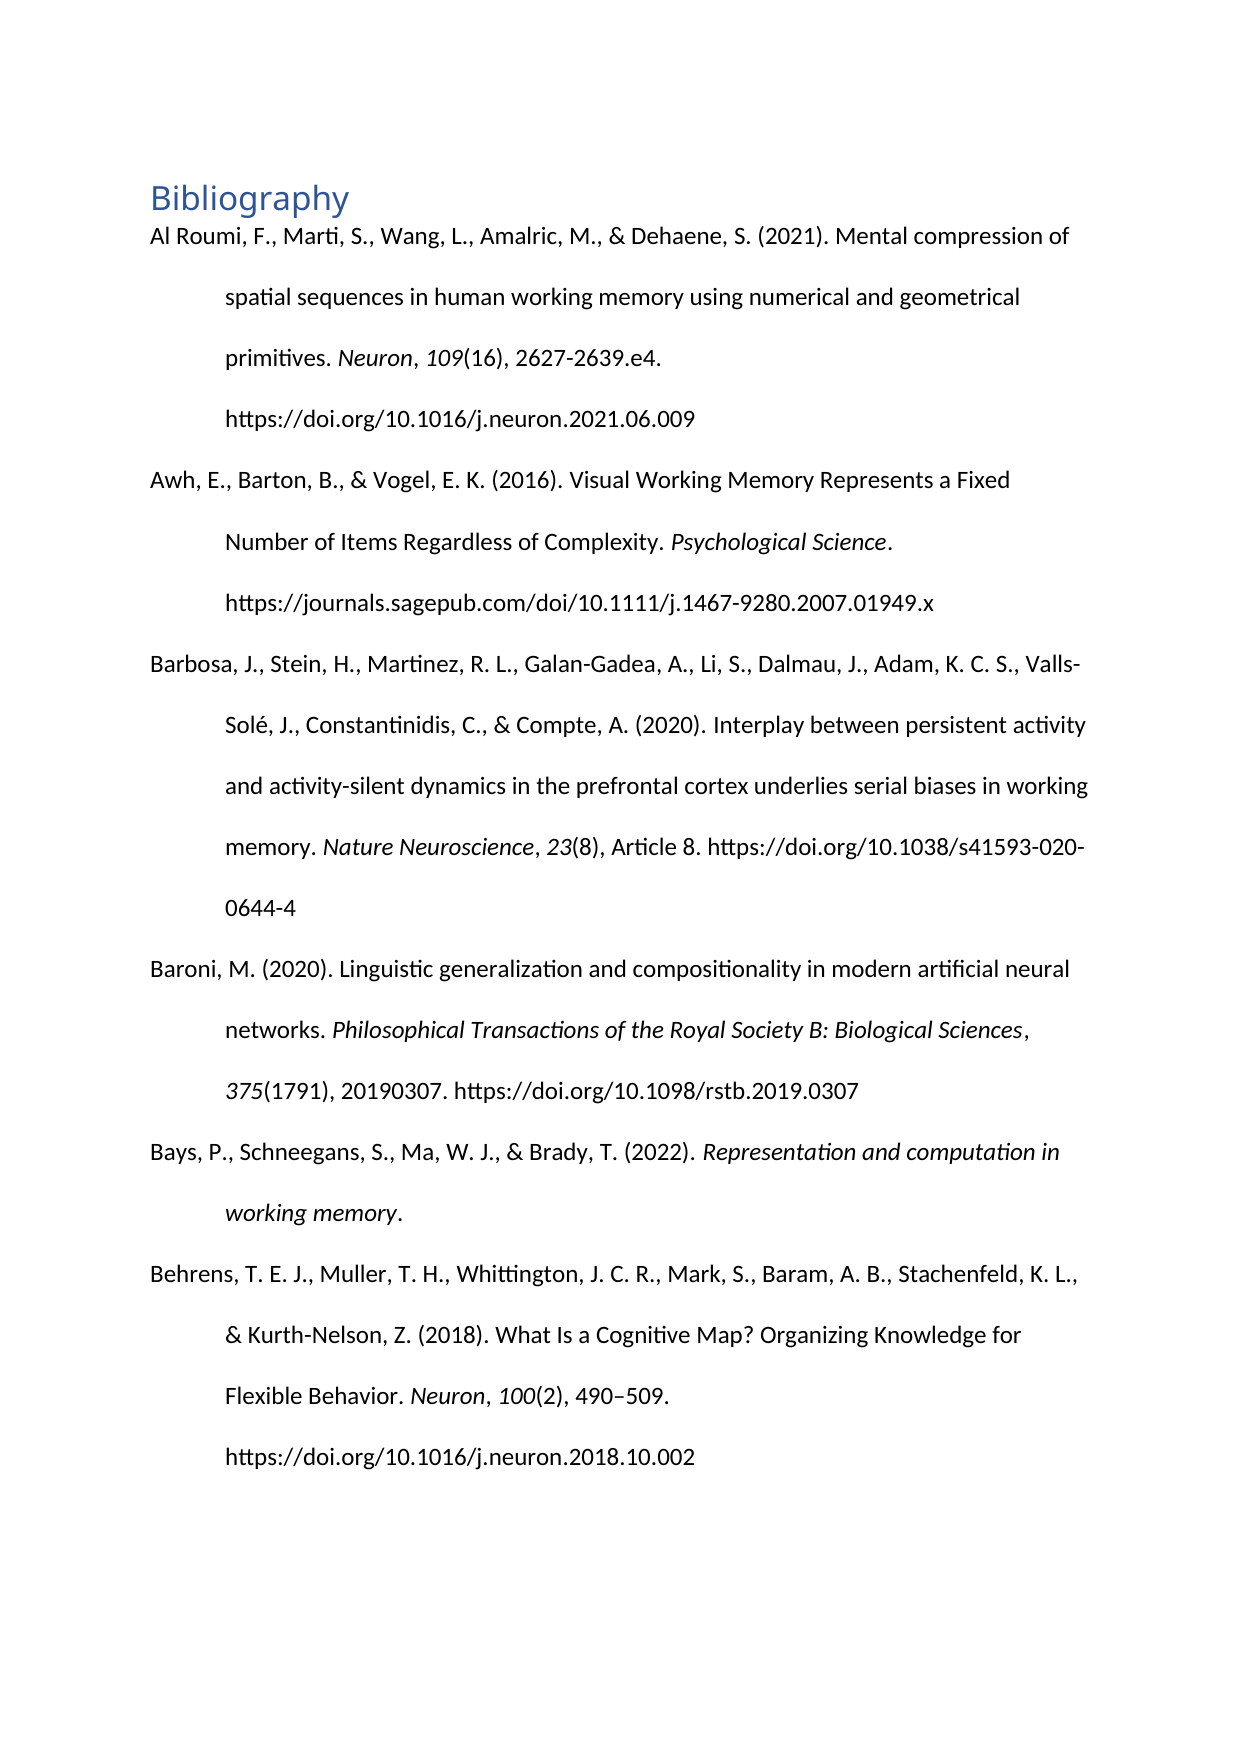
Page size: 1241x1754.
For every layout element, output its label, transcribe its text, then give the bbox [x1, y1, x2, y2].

text Barbosa, J., Stein, H., Martinez, R. L., Galan-Gadea, A., Li, S., Dalmau, J., Adam, K. C. S., Valls-Solé, J., Constantinidis, C., & Compte, A. (2020). Interplay between persistent activity and activity-silent dynamics in the prefrontal cortex underlies serial biases in working memory. Nature Neuroscience, 23(8), Article 8. https://doi.org/10.1038/s41593-020-0644-4 [150, 648, 1090, 922]
text Awh, E., Barton, B., & Vogel, E. K. (2016). Visual Working Memory Represents a Fixed Number of Items Regardless of Complexity. Psychological Science. https://journals.sagepub.com/doi/10.1111/j.1467-9280.2007.01949.x [150, 464, 1090, 617]
subtitle Bibliography [150, 175, 1090, 220]
text Behrens, T. E. J., Muller, T. H., Whittington, J. C. R., Mark, S., Baram, A. B., Stachenfeld, K. L., & Kurth-Nelson, Z. (2018). What Is a Cognitive Map? Organizing Knowledge for Flexible Behavior. Neuron, 100(2), 490–509. https://doi.org/10.1016/j.neuron.2018.10.002 [150, 1258, 1090, 1472]
text Baroni, M. (2020). Linguistic generalization and compositionality in modern artificial neural networks. Philosophical Transactions of the Royal Society B: Biological Sciences, 375(1791), 20190307. https://doi.org/10.1098/rstb.2019.0307 [150, 953, 1090, 1106]
text Bays, P., Schneegans, S., Ma, W. J., & Brady, T. (2022). Representation and computation in working memory. [150, 1136, 1090, 1228]
text Al Roumi, F., Marti, S., Wang, L., Amalric, M., & Dehaene, S. (2021). Mental compression of spatial sequences in human working memory using numerical and geometrical primitives. Neuron, 109(16), 2627-2639.e4. https://doi.org/10.1016/j.neuron.2021.06.009 [150, 220, 1090, 434]
